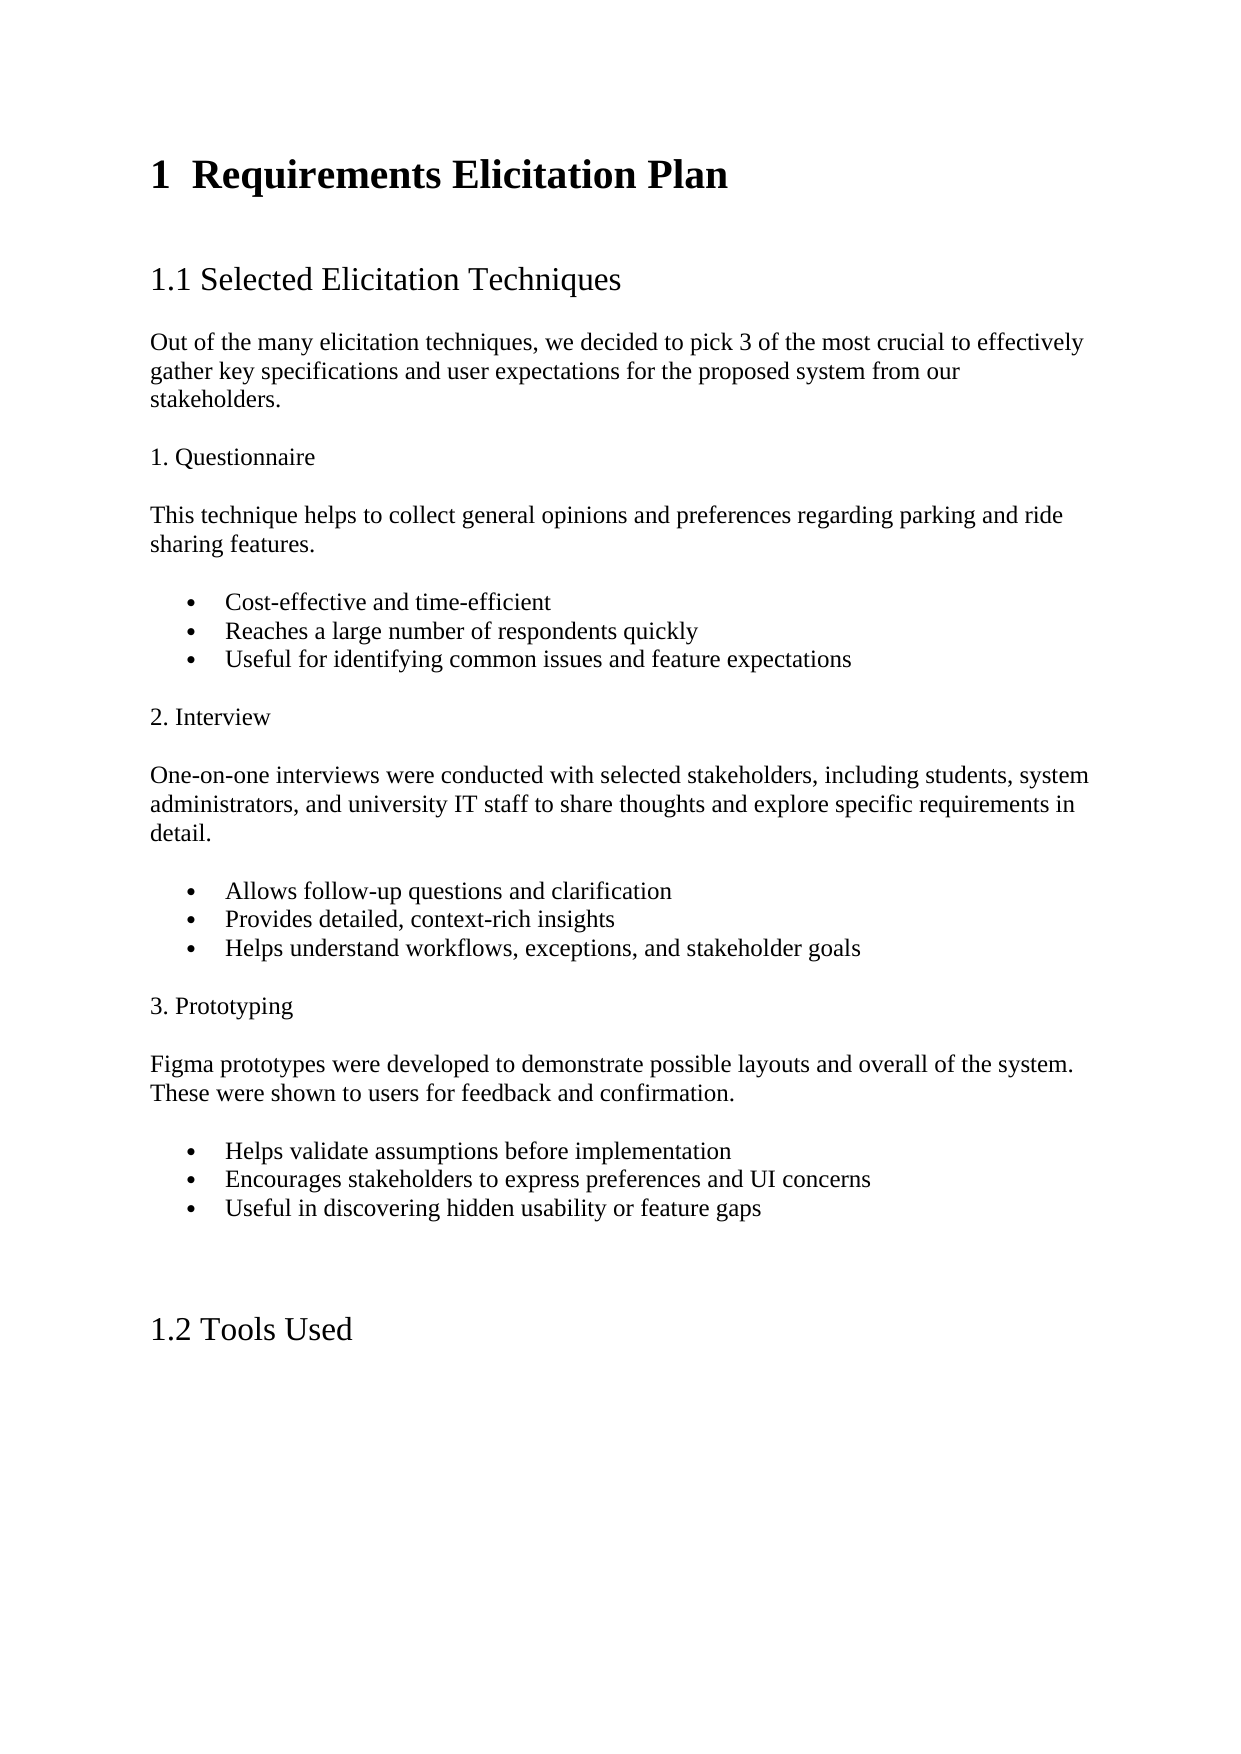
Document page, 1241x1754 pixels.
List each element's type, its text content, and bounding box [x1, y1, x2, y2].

text 3. Prototyping [150, 991, 1090, 1020]
text Out of the many elicitation techniques, we decided to pick 3 of the most crucial to effectively gather key specifications and user expectations for the proposed system from our stakeholders. [150, 327, 1090, 413]
text 2. Interview [150, 702, 1090, 731]
text This technique helps to collect general opinions and preferences regarding parking and ride sharing features. [150, 500, 1090, 558]
subtitle 1.2 Tools Used [150, 1309, 1090, 1347]
text 1.1 Selected Elicitation Techniques [150, 231, 1090, 298]
list Useful for identifying common issues and feature expectations [187, 644, 1090, 673]
list Provides detailed, context-rich insights [187, 904, 1090, 933]
list Helps understand workflows, exceptions, and stakeholder goals [187, 933, 1090, 962]
text One-on-one interviews were conducted with selected stakeholders, including students, system administrators, and university IT staff to share thoughts and explore specific requirements in detail. [150, 760, 1090, 847]
text 1 Requirements Elicitation Plan [150, 150, 1090, 198]
list Useful in discovering hidden usability or feature gaps [187, 1193, 1090, 1222]
text 1. Questionnaire [150, 442, 1090, 471]
text Figma prototypes were developed to demonstrate possible layouts and overall of the system. These were shown to users for feedback and confirmation. [150, 1049, 1090, 1107]
list Helps validate assumptions before implementation [187, 1136, 1090, 1164]
list Encourages stakeholders to express preferences and UI concerns [187, 1164, 1090, 1193]
list Cost-effective and time-efficient [187, 587, 1090, 616]
list Allows follow-up questions and clarification [187, 876, 1090, 904]
list Reaches a large number of respondents quickly [187, 616, 1090, 644]
